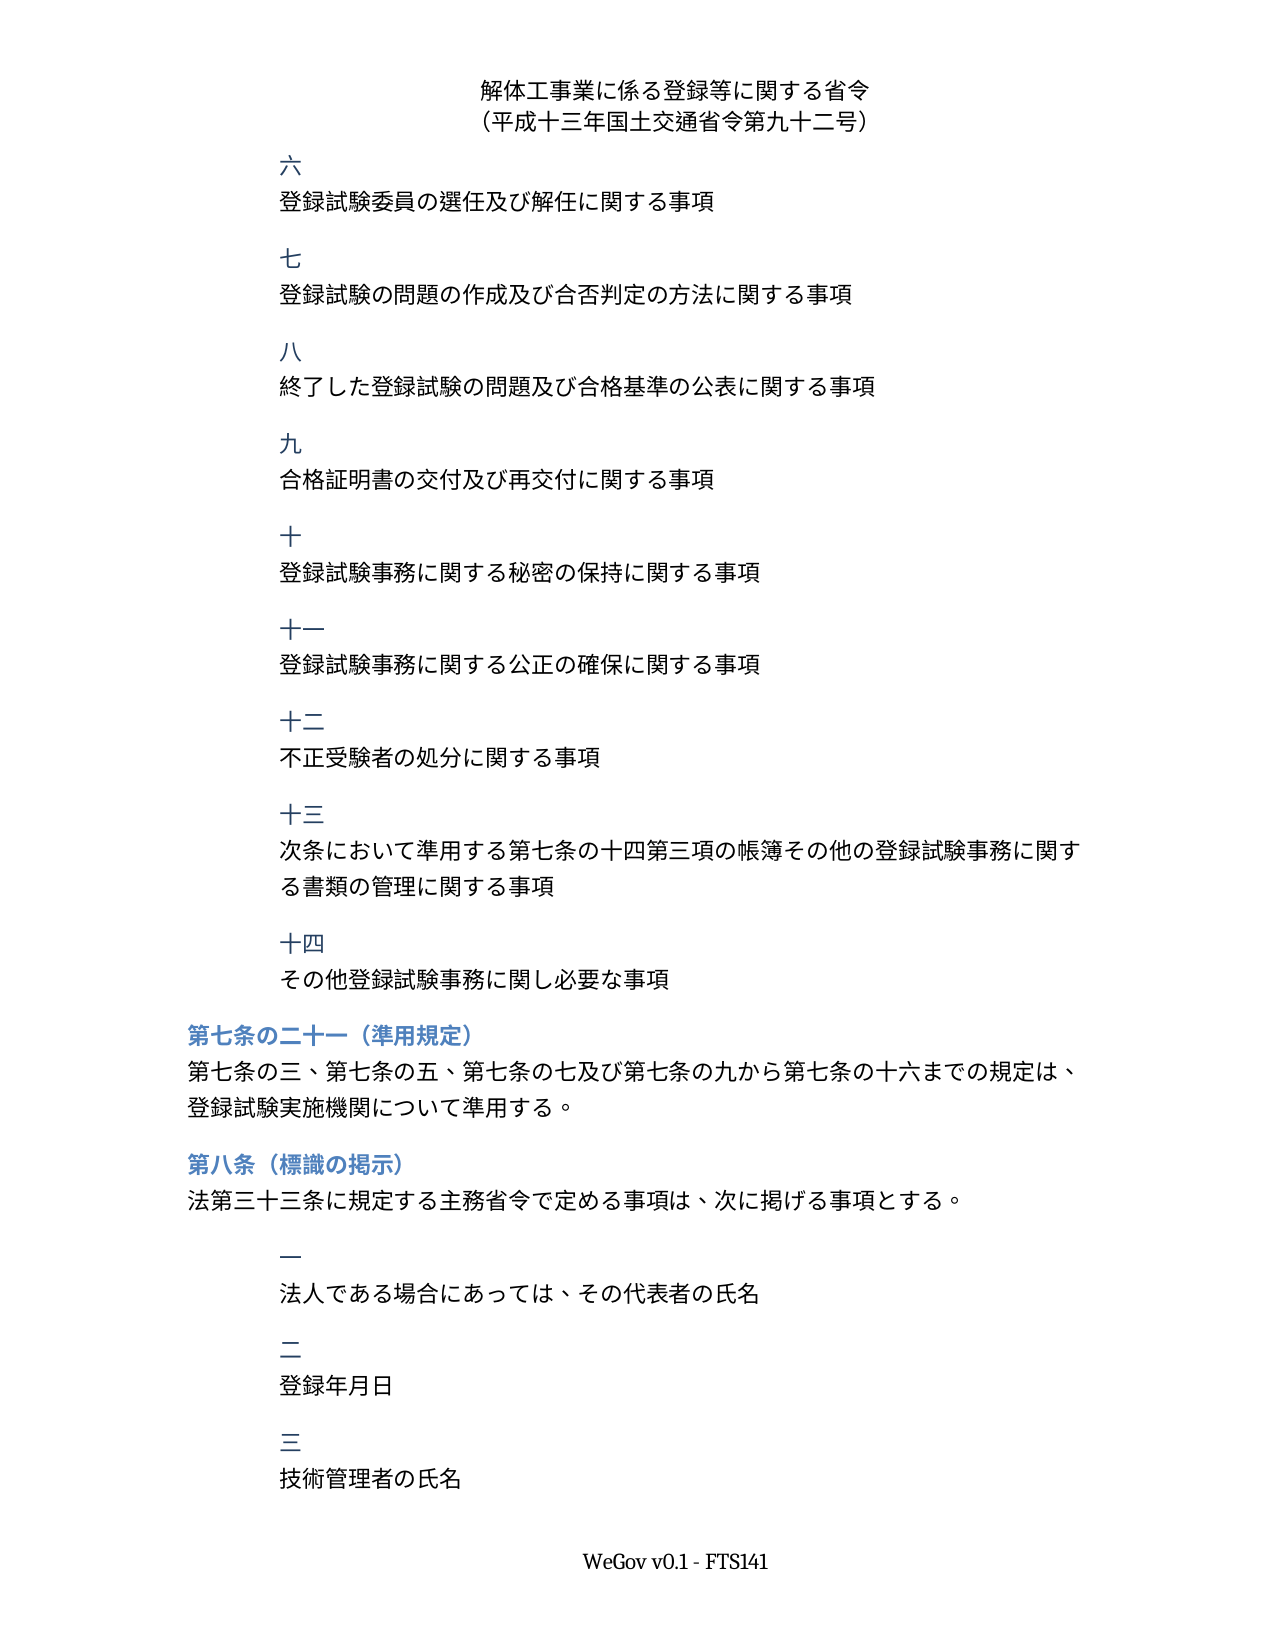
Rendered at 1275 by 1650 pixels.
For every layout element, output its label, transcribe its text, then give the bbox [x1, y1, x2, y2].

subtitle 十四 [279, 928, 1087, 959]
text 登録試験の問題の作成及び合否判定の方法に関する事項 [279, 279, 1087, 310]
text 終了した登録試験の問題及び合格基準の公表に関する事項 [279, 371, 1087, 403]
text 登録年月日 [279, 1370, 1087, 1402]
subtitle 十三 [279, 799, 1087, 830]
subtitle 九 [279, 428, 1087, 459]
text 第七条の三、第七条の五、第七条の七及び第七条の九から第七条の十六までの規定は、登録試験実施機関について準用する。 [187, 1056, 1087, 1123]
text その他登録試験事務に関し必要な事項 [279, 963, 1087, 995]
text 次条において準用する第七条の十四第三項の帳簿その他の登録試験事務に関する書類の管理に関する事項 [279, 835, 1087, 902]
subtitle 十二 [279, 706, 1087, 737]
subtitle 八 [279, 335, 1087, 367]
text 不正受験者の処分に関する事項 [279, 742, 1087, 773]
subtitle 一 [279, 1242, 1087, 1273]
text 技術管理者の氏名 [279, 1463, 1087, 1494]
text 法人である場合にあっては、その代表者の氏名 [279, 1278, 1087, 1309]
subtitle 十一 [279, 613, 1087, 645]
subtitle 二 [279, 1334, 1087, 1366]
text 登録試験事務に関する秘密の保持に関する事項 [279, 557, 1087, 588]
text 合格証明書の交付及び再交付に関する事項 [279, 464, 1087, 495]
subtitle 六 [279, 150, 1087, 181]
text 法第三十三条に規定する主務省令で定める事項は、次に掲げる事項とする。 [187, 1185, 1087, 1216]
text 登録試験委員の選任及び解任に関する事項 [279, 186, 1087, 217]
subtitle 第八条（標識の掲示） [187, 1149, 1087, 1180]
subtitle 第七条の二十一（準用規定） [187, 1020, 1087, 1052]
subtitle 三 [279, 1427, 1087, 1458]
subtitle 七 [279, 243, 1087, 274]
text 登録試験事務に関する公正の確保に関する事項 [279, 649, 1087, 681]
subtitle 十 [279, 521, 1087, 552]
